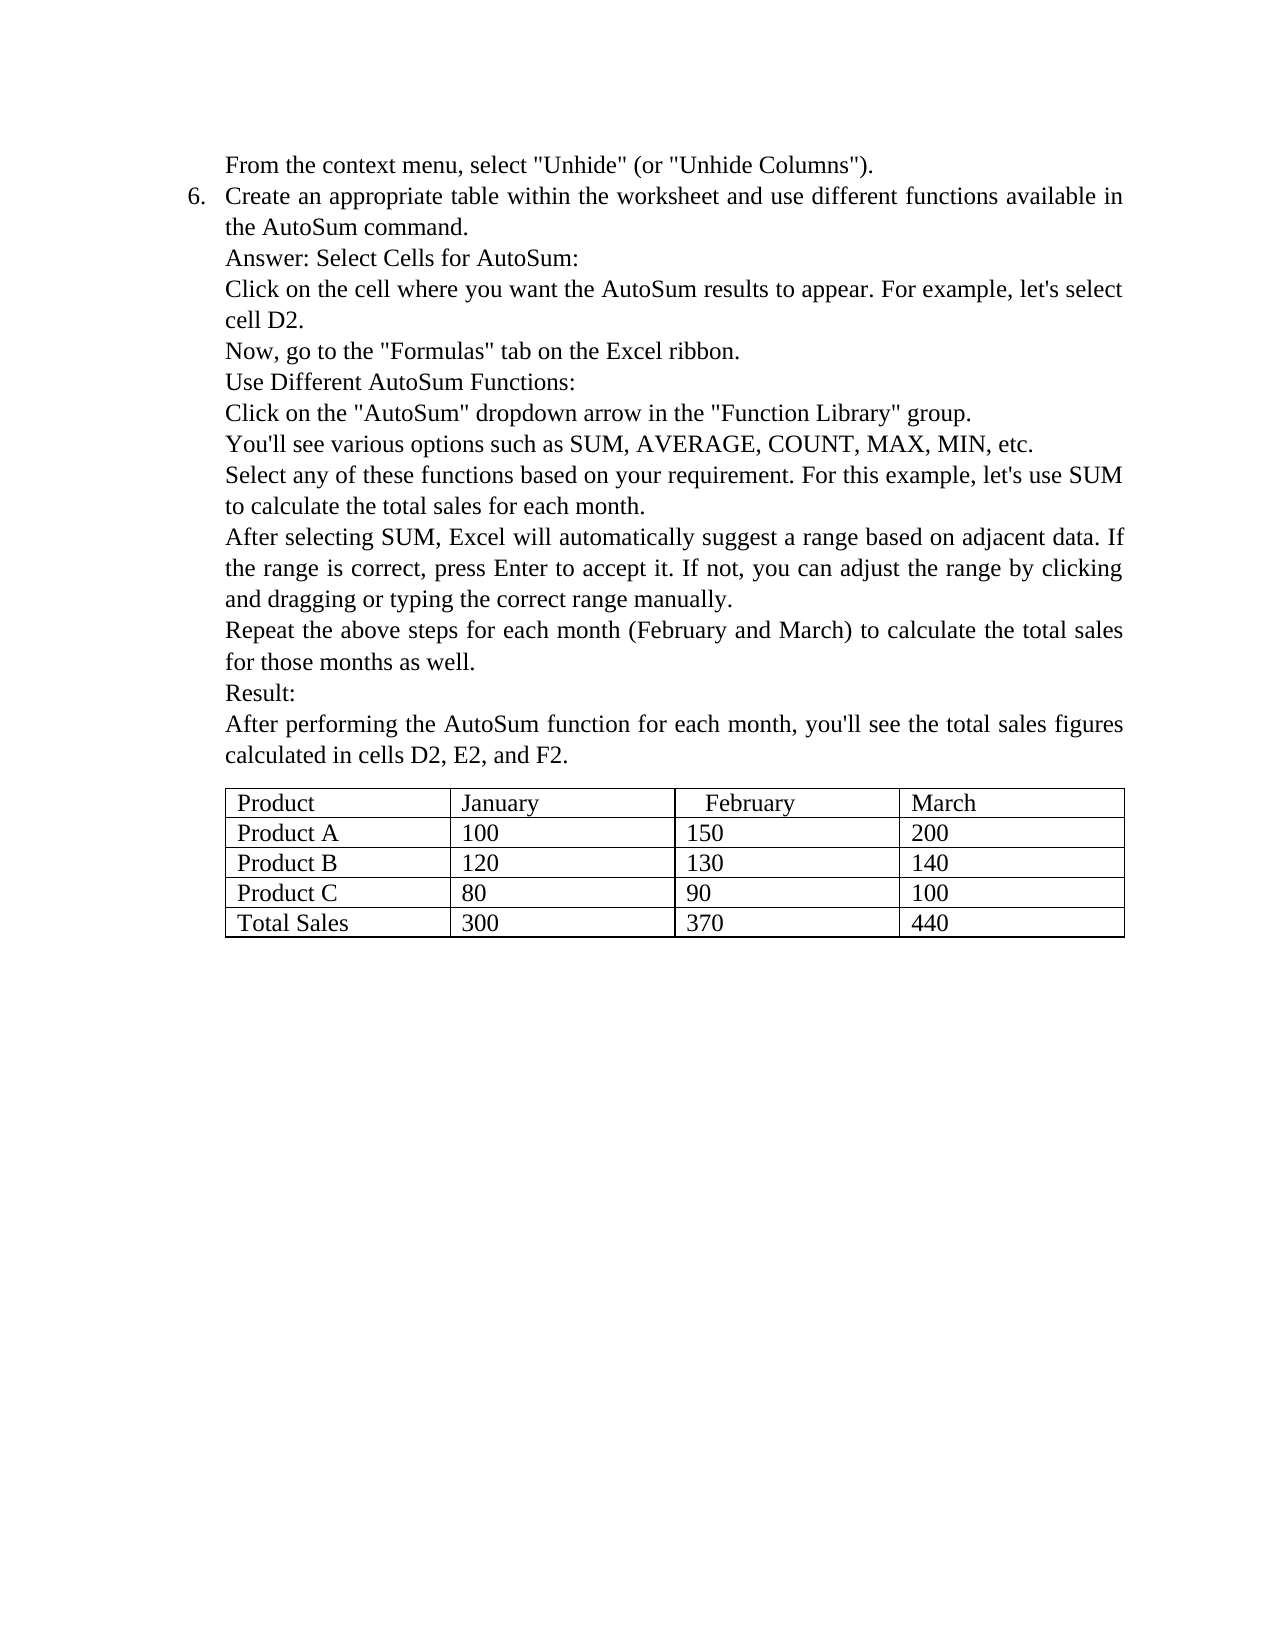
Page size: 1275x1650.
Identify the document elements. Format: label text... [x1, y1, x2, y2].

table_cell Product C [226, 878, 450, 907]
table_header March [900, 789, 1124, 817]
table_cell 100 [900, 878, 1124, 907]
table_cell 200 [900, 818, 1124, 847]
list Now, go to the "Formulas" tab on the Excel ribbon. [225, 336, 1125, 365]
list Result: [225, 678, 1125, 706]
list After selecting SUM, Excel will automatically suggest a range based on adjacent data. If the range is correct, press Enter to accept it. If not, you can adjust the range by clicking and dragging or typing the correct range manually. [225, 522, 1125, 613]
table_cell Product B [226, 848, 450, 877]
list Click on the cell where you want the AutoSum results to appear. For example, let's select cell D2. [225, 274, 1125, 334]
list Click on the "AutoSum" dropdown arrow in the "Function Library" group. [225, 398, 1125, 427]
table_cell 370 [676, 908, 899, 936]
table_header Product [226, 789, 450, 817]
list Use Different AutoSum Functions: [225, 367, 1125, 396]
list Repeat the above steps for each month (February and March) to calculate the total sales for those months as well. [225, 616, 1125, 675]
list Create an appropriate table within the worksheet and use different functions available in the AutoSum command. [187, 181, 1125, 241]
list Answer: Select Cells for AutoSum: [225, 243, 1125, 272]
table_cell 90 [676, 878, 899, 907]
list You'll see various options such as SUM, AVERAGE, COUNT, MAX, MIN, etc. [225, 429, 1125, 458]
table_cell 80 [451, 878, 674, 907]
table_cell 120 [451, 848, 674, 877]
table_cell 130 [676, 848, 899, 877]
table_cell 440 [900, 908, 1124, 936]
table_cell 150 [676, 818, 899, 847]
table_cell Product A [226, 818, 450, 847]
table_cell 100 [451, 818, 674, 847]
table_cell Total Sales [226, 908, 450, 936]
list Select any of these functions based on your requirement. For this example, let's use SUM to calculate the total sales for each month. [225, 460, 1125, 520]
list From the context menu, select "Unhide" (or "Unhide Columns"). [225, 150, 1125, 179]
list After performing the AutoSum function for each month, you'll see the total sales figures calculated in cells D2, E2, and F2. [225, 709, 1125, 768]
table_header January [451, 789, 674, 817]
table_cell 300 [451, 908, 674, 936]
table_header February [676, 789, 899, 817]
table_cell 140 [900, 848, 1124, 877]
